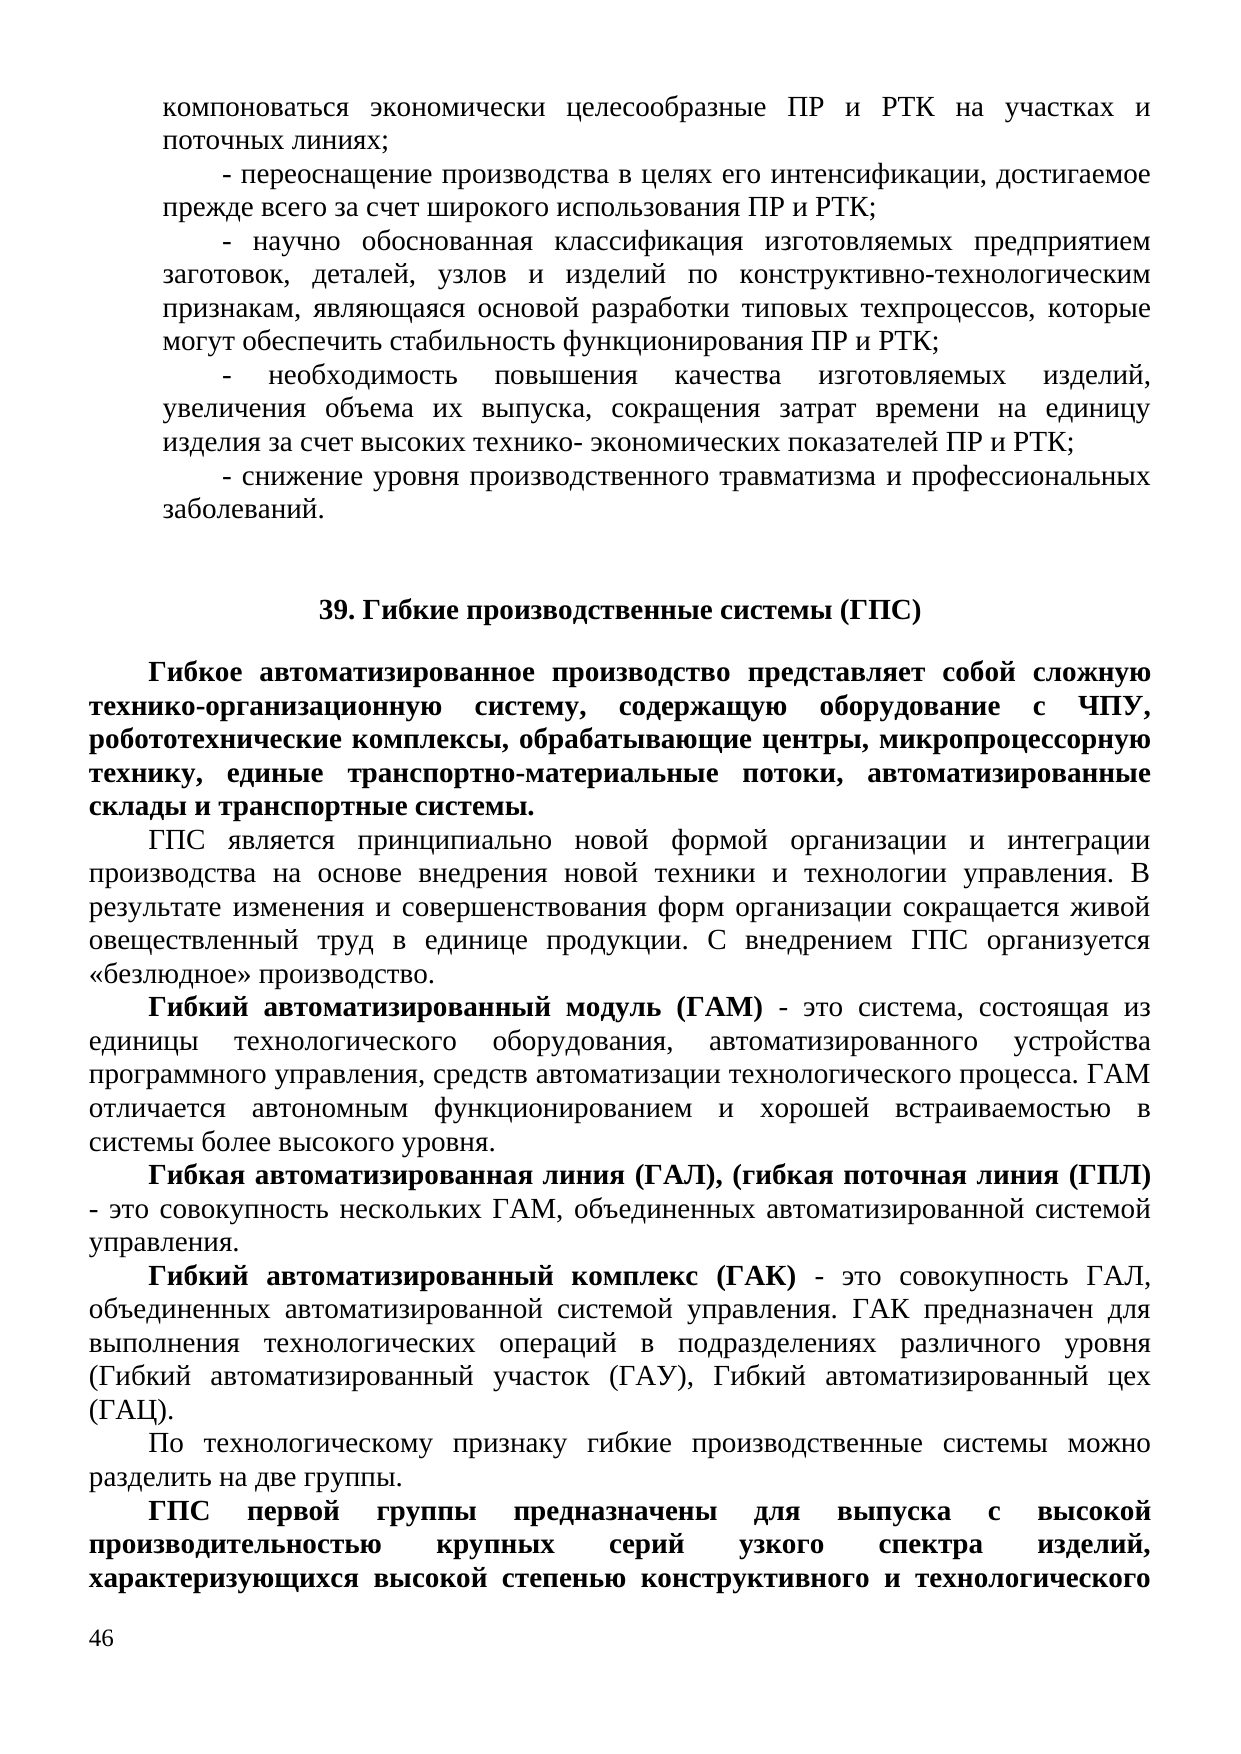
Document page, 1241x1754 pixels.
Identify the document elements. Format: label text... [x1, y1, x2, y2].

text Гибкий автоматизированный модуль (ГАМ) - это система, состоящая из единицы технологического оборудования, автоматизированного устройства программного управления, средств автоматизации технологического процесса. ГАМ отличается автономным функционированием и хорошей встраиваемостью в системы более высокого уровня. [89, 989, 1152, 1157]
text Гибкая автоматизированная линия (ГАЛ), (гибкая поточная линия (ГПЛ) - это совокупность нескольких ГАМ, объединенных автоматизированной системой управления. [89, 1157, 1152, 1258]
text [162, 89, 1152, 156]
text Гибкое автоматизированное производство представляет собой сложную технико-организационную систему, содержащую оборудование с ЧПУ, робототехнические комплексы, обрабатывающие центры, микропроцессорную технику, единые транспортно-материальные потоки, автоматизированные склады и транспортные системы. [89, 654, 1152, 822]
subtitle 39. Гибкие производственные системы (ГПС) [89, 592, 1152, 625]
text - необходимость повышения качества изготовляемых изделий, увеличения объема их выпуска, сокращения затрат времени на единицу изделия за счет высоких технико- экономических показателей ПР и РТК; [162, 357, 1152, 458]
text Гибкий автоматизированный комплекс (ГАК) - это совокупность ГАЛ, объединенных автоматизированной системой управления. ГАК предназначен для выполнения технологических операций в подразделениях различного уровня (Гибкий автоматизированный участок (ГАУ), Гибкий автоматизированный цех (ГАЦ). [89, 1258, 1152, 1426]
text По технологическому признаку гибкие производственные системы можно разделить на две группы. [89, 1426, 1152, 1493]
text - снижение уровня производственного травматизма и профессиональных заболеваний. [162, 458, 1152, 525]
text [89, 1493, 1152, 1593]
text - переоснащение производства в целях его интенсификации, достигаемое прежде всего за счет широкого использования ПР и РТК; [162, 156, 1152, 223]
text ГПС является принципиально новой формой организации и интеграции производства на основе внедрения новой техники и технологии управления. В результате изменения и совершенствования форм организации сокращается живой овеществленный труд в единице продукции. С внедрением ГПС организуется «безлюдное» производство. [89, 822, 1152, 989]
text - научно обоснованная классификация изготовляемых предприятием заготовок, деталей, узлов и изделий по конструктивно-технологическим признакам, являющаяся основой разработки типовых техпроцессов, которые могут обеспечить стабильность функционирования ПР и РТК; [162, 223, 1152, 357]
